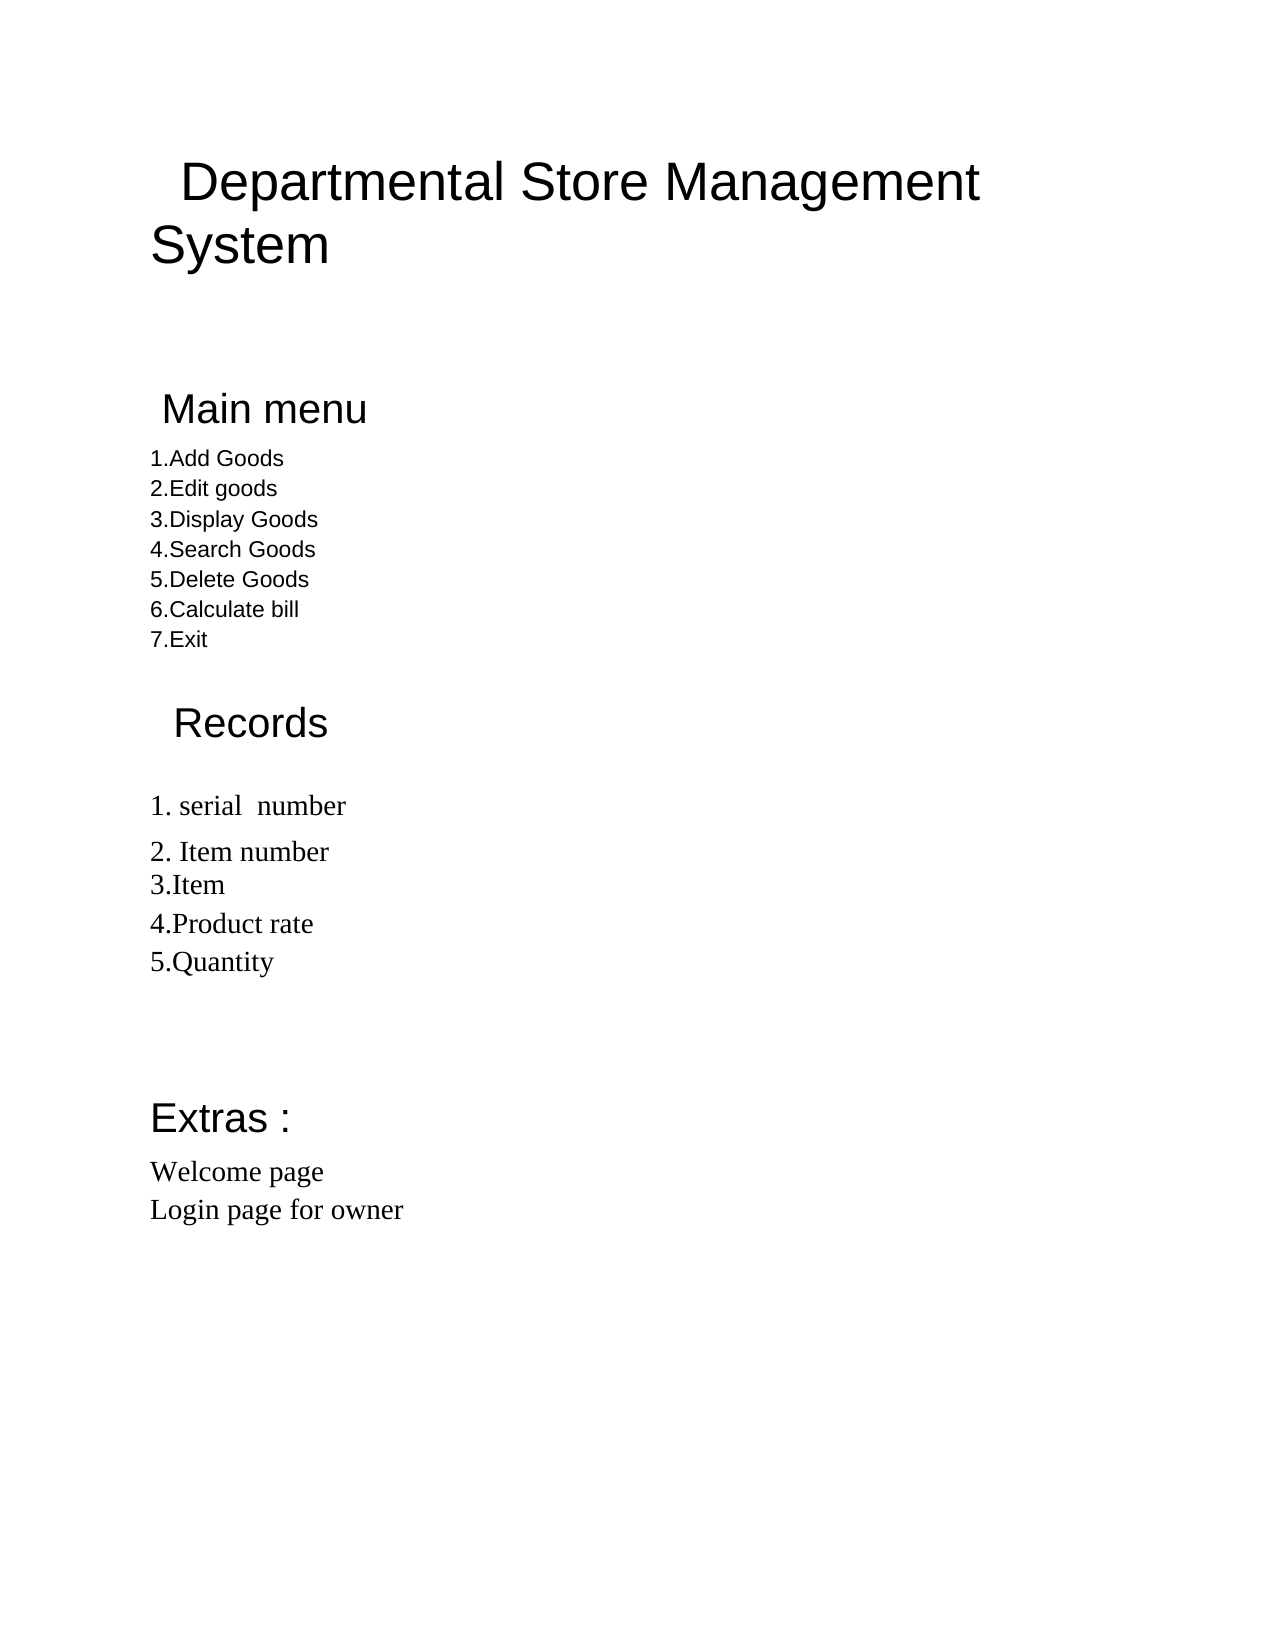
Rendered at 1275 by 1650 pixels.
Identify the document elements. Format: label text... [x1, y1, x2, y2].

subtitle Records [150, 698, 1125, 746]
subtitle Extras : [150, 1093, 1125, 1141]
text 3.Display Goods [150, 506, 1125, 532]
text 5.Quantity [150, 944, 1125, 978]
text 4.Search Goods [150, 536, 1125, 562]
text Welcome page [150, 1154, 1125, 1187]
text 7.Exit [150, 626, 1125, 653]
text 5.Delete Goods [150, 566, 1125, 592]
text Login page for owner [150, 1192, 1125, 1226]
subtitle Main menu [150, 385, 1125, 433]
text 4.Product rate [150, 906, 1125, 939]
subtitle 1. serial number [150, 788, 1125, 821]
text 3.Item [150, 867, 1125, 901]
text 2.Edit goods [150, 475, 1125, 502]
text 6.Calculate bill [150, 596, 1125, 623]
text 2. Item number [150, 834, 1125, 867]
text 1.Add Goods [150, 445, 1125, 472]
title Departmental Store Management System [150, 150, 1125, 274]
